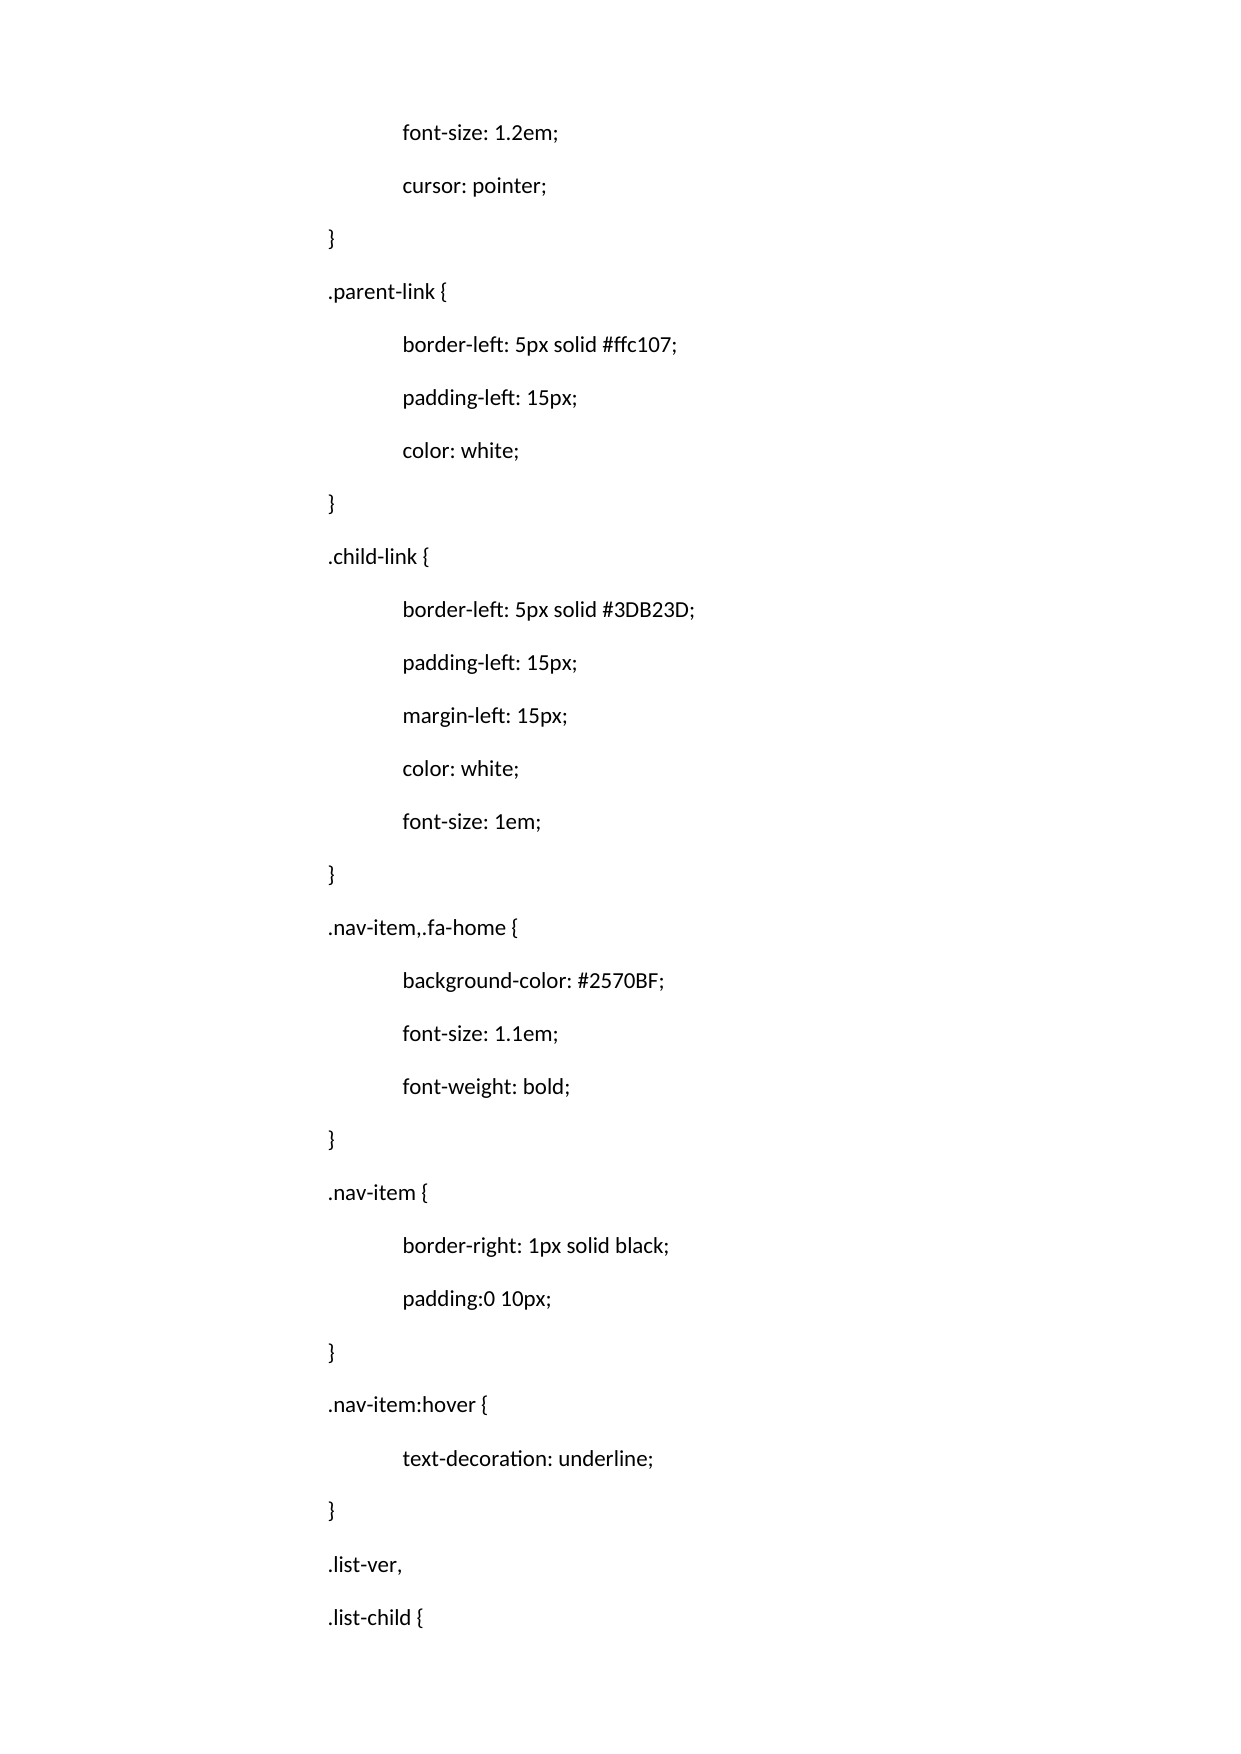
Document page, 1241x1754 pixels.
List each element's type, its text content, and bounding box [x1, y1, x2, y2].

text font-weight: bold; [177, 1072, 1122, 1101]
text text-decoration: underline; [177, 1444, 1122, 1472]
text } [177, 1497, 1122, 1525]
text .list-ver, [177, 1550, 1122, 1578]
text } [177, 860, 1122, 888]
text } [177, 489, 1122, 517]
text .child-link { [177, 542, 1122, 570]
text color: white; [177, 754, 1122, 782]
text .list-child { [177, 1603, 1122, 1631]
text padding-left: 15px; [177, 648, 1122, 676]
text .parent-link { [177, 277, 1122, 305]
text font-size: 1em; [177, 807, 1122, 835]
text font-size: 1.1em; [177, 1019, 1122, 1047]
text border-left: 5px solid #3DB23D; [177, 595, 1122, 623]
text background-color: #2570BF; [177, 966, 1122, 994]
text padding-left: 15px; [177, 383, 1122, 411]
text .nav-item,.fa-home { [177, 913, 1122, 941]
text border-left: 5px solid #ffc107; [177, 330, 1122, 358]
text .nav-item:hover { [177, 1391, 1122, 1419]
text color: white; [177, 436, 1122, 464]
text margin-left: 15px; [177, 701, 1122, 729]
text .nav-item { [177, 1178, 1122, 1207]
text } [177, 224, 1122, 252]
text } [177, 1338, 1122, 1366]
text cursor: pointer; [177, 171, 1122, 199]
text padding:0 10px; [177, 1284, 1122, 1313]
text border-right: 1px solid black; [177, 1232, 1122, 1259]
text font-size: 1.2em; [177, 118, 1122, 146]
text } [177, 1126, 1122, 1153]
